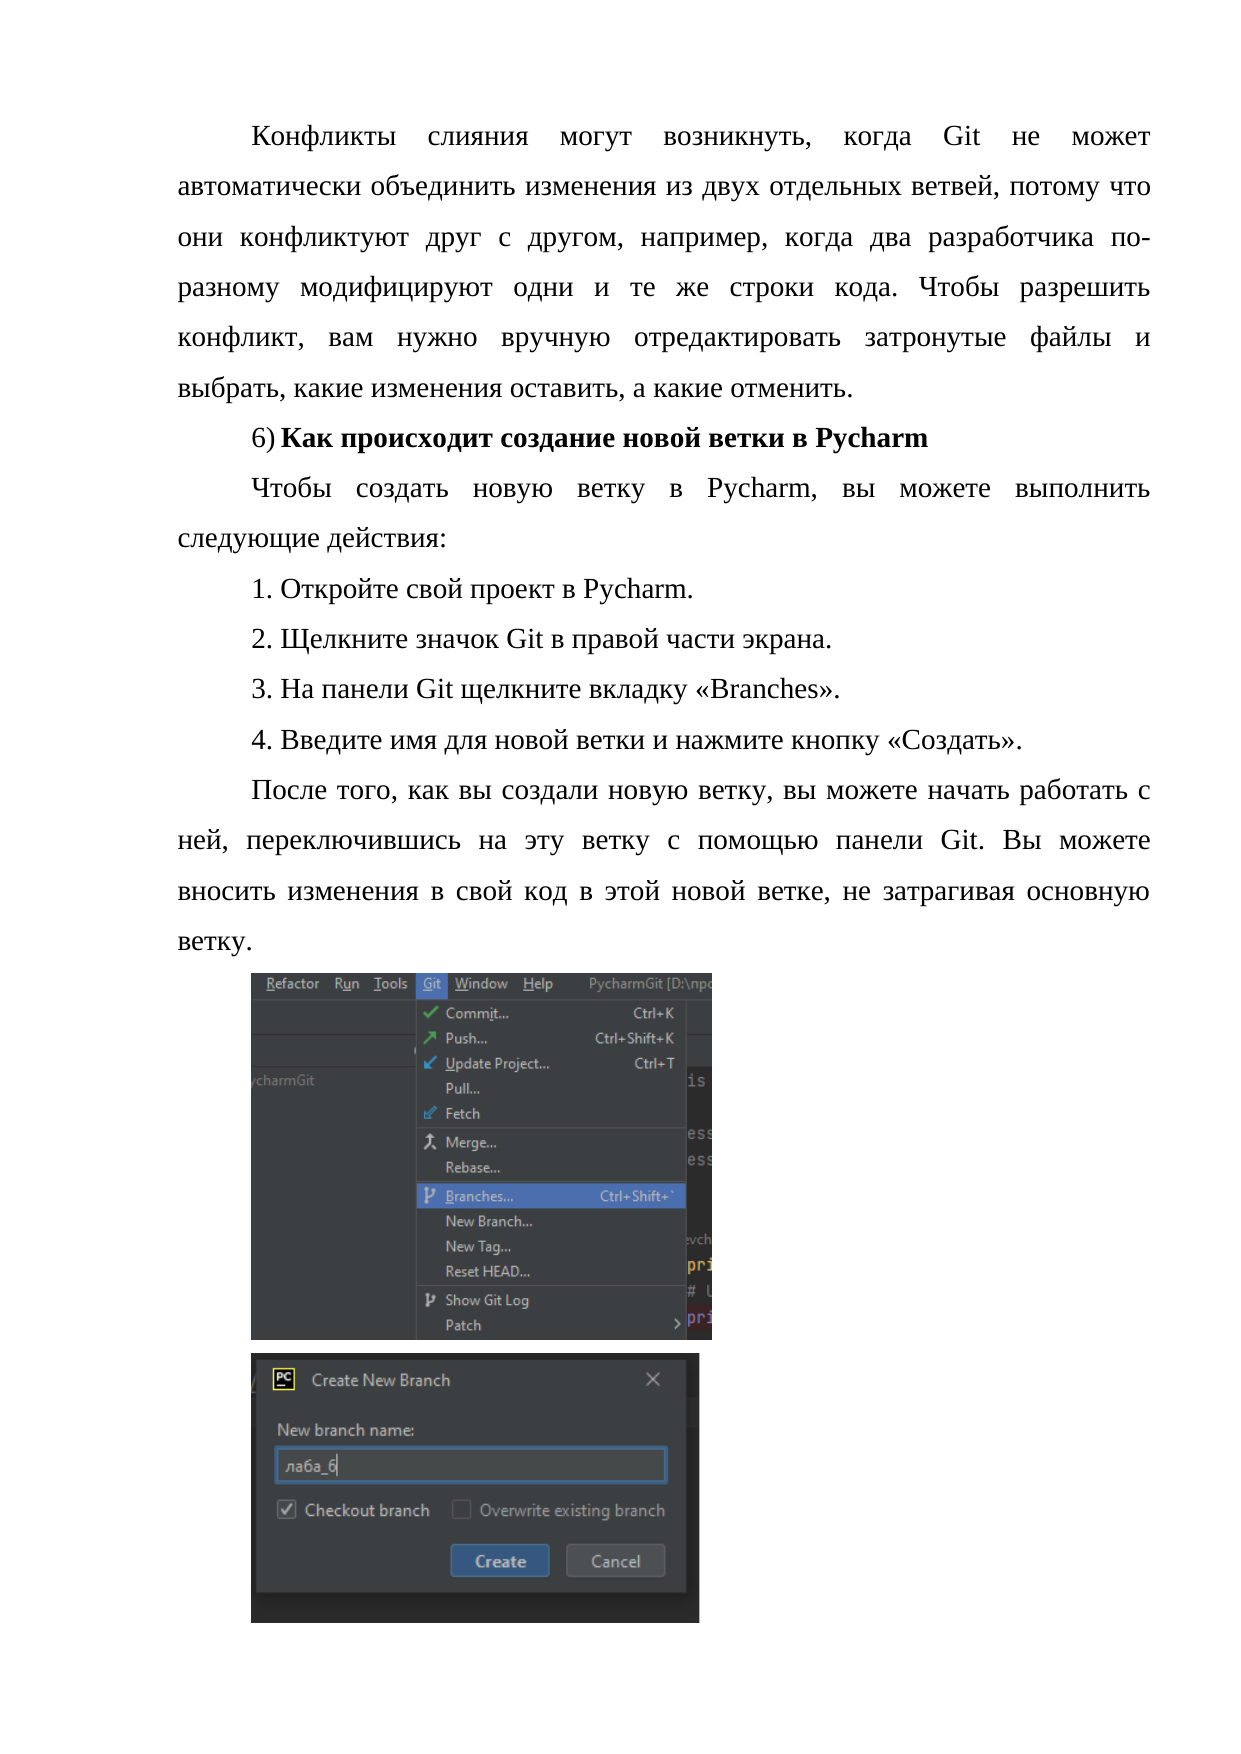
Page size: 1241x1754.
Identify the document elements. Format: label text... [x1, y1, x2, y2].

text 3. На панели Git щелкните вкладку «Branches». [177, 672, 1152, 705]
text 1. Откройте свой проект в Pycharm. [177, 571, 1152, 604]
picture [251, 973, 712, 1340]
text После того, как вы создали новую ветку, вы можете начать работать с ней, переключившись на эту ветку с помощью панели Git. Вы можете вносить изменения в свой код в этой новой ветке, не затрагивая основную ветку. [177, 772, 1152, 957]
text Конфликты слияния могут возникнуть, когда Git не может автоматически объединить изменения из двух отдельных ветвей, потому что они конфликтуют друг с другом, например, когда два разработчика по-разному модифицируют одни и те же строки кода. Чтобы разрешить конфликт, вам нужно вручную отредактировать затронутые файлы и выбрать, какие изменения оставить, а какие отменить. [177, 118, 1152, 403]
text Чтобы создать новую ветку в Pycharm, вы можете выполнить следующие действия: [177, 470, 1152, 554]
text 4. Введите имя для новой ветки и нажмите кнопку «Создать». [177, 722, 1152, 755]
text 6) Как происходит создание новой ветки в Pycharm [177, 420, 1152, 453]
picture [251, 1353, 700, 1623]
text 2. Щелкните значок Git в правой части экрана. [177, 621, 1152, 655]
